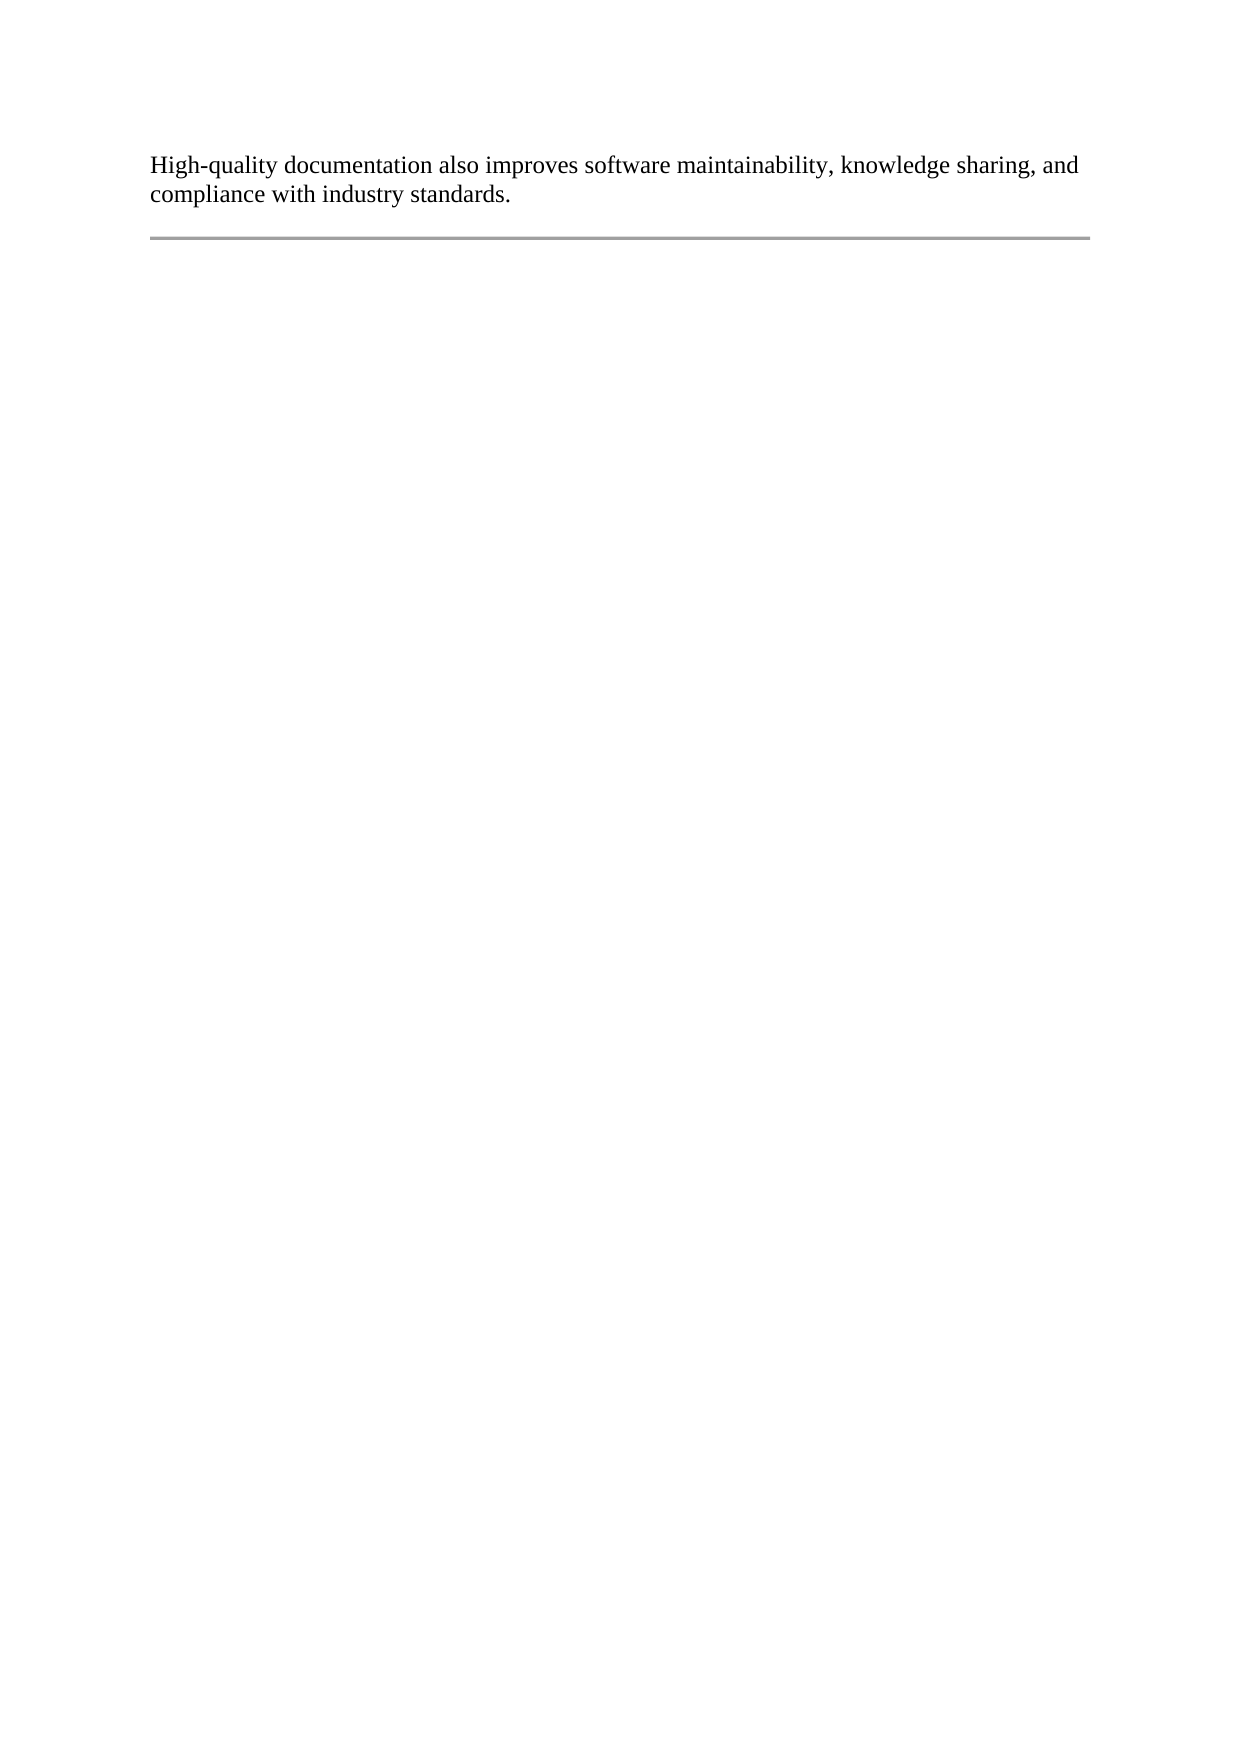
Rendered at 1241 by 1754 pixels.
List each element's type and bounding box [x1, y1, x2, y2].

text [150, 150, 1090, 207]
